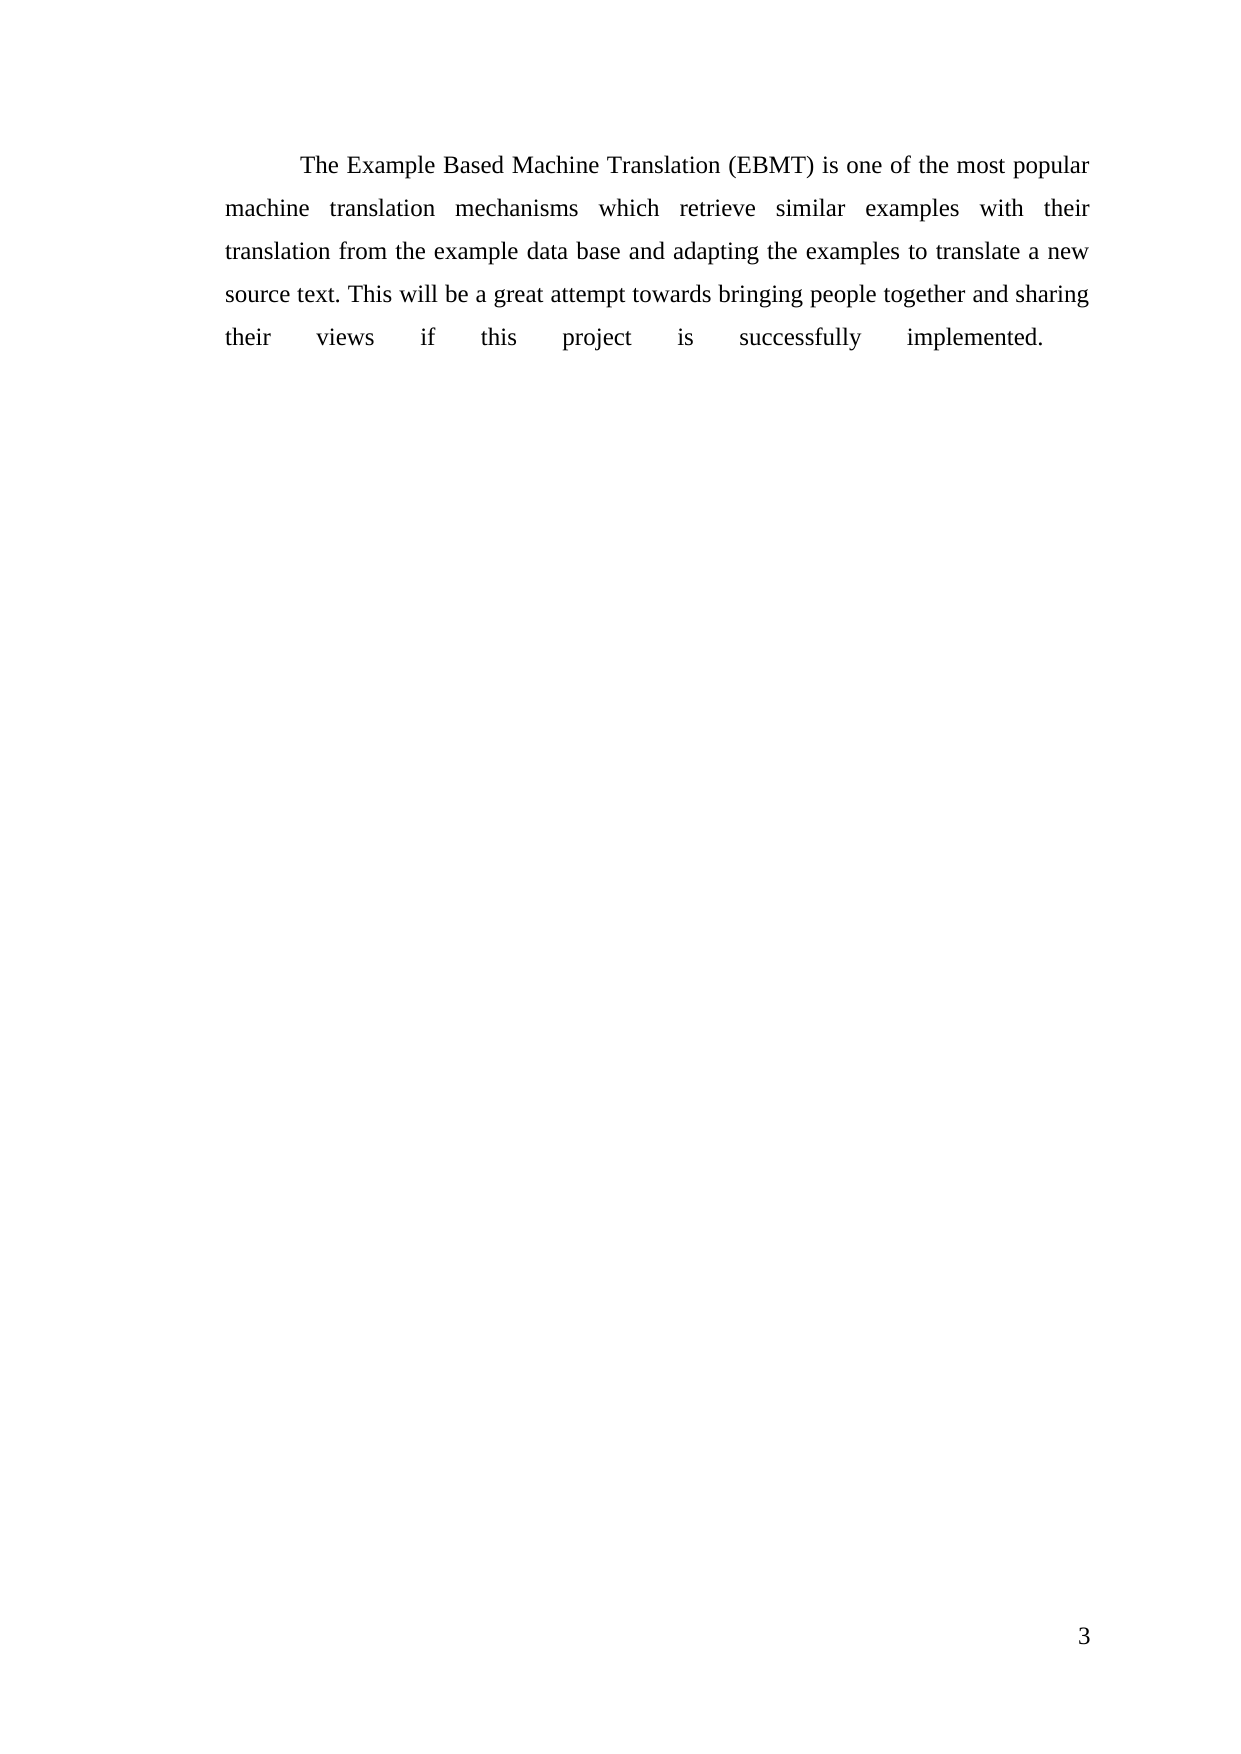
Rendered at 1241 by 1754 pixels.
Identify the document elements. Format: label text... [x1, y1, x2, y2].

text The Example Based Machine Translation (EBMT) is one of the most popular machine translation mechanisms which retrieve similar examples with their translation from the example data base and adapting the examples to translate a new source text. This will be a great attempt towards bringing people together and sharing their views if this project is successfully implemented. [225, 150, 1090, 394]
